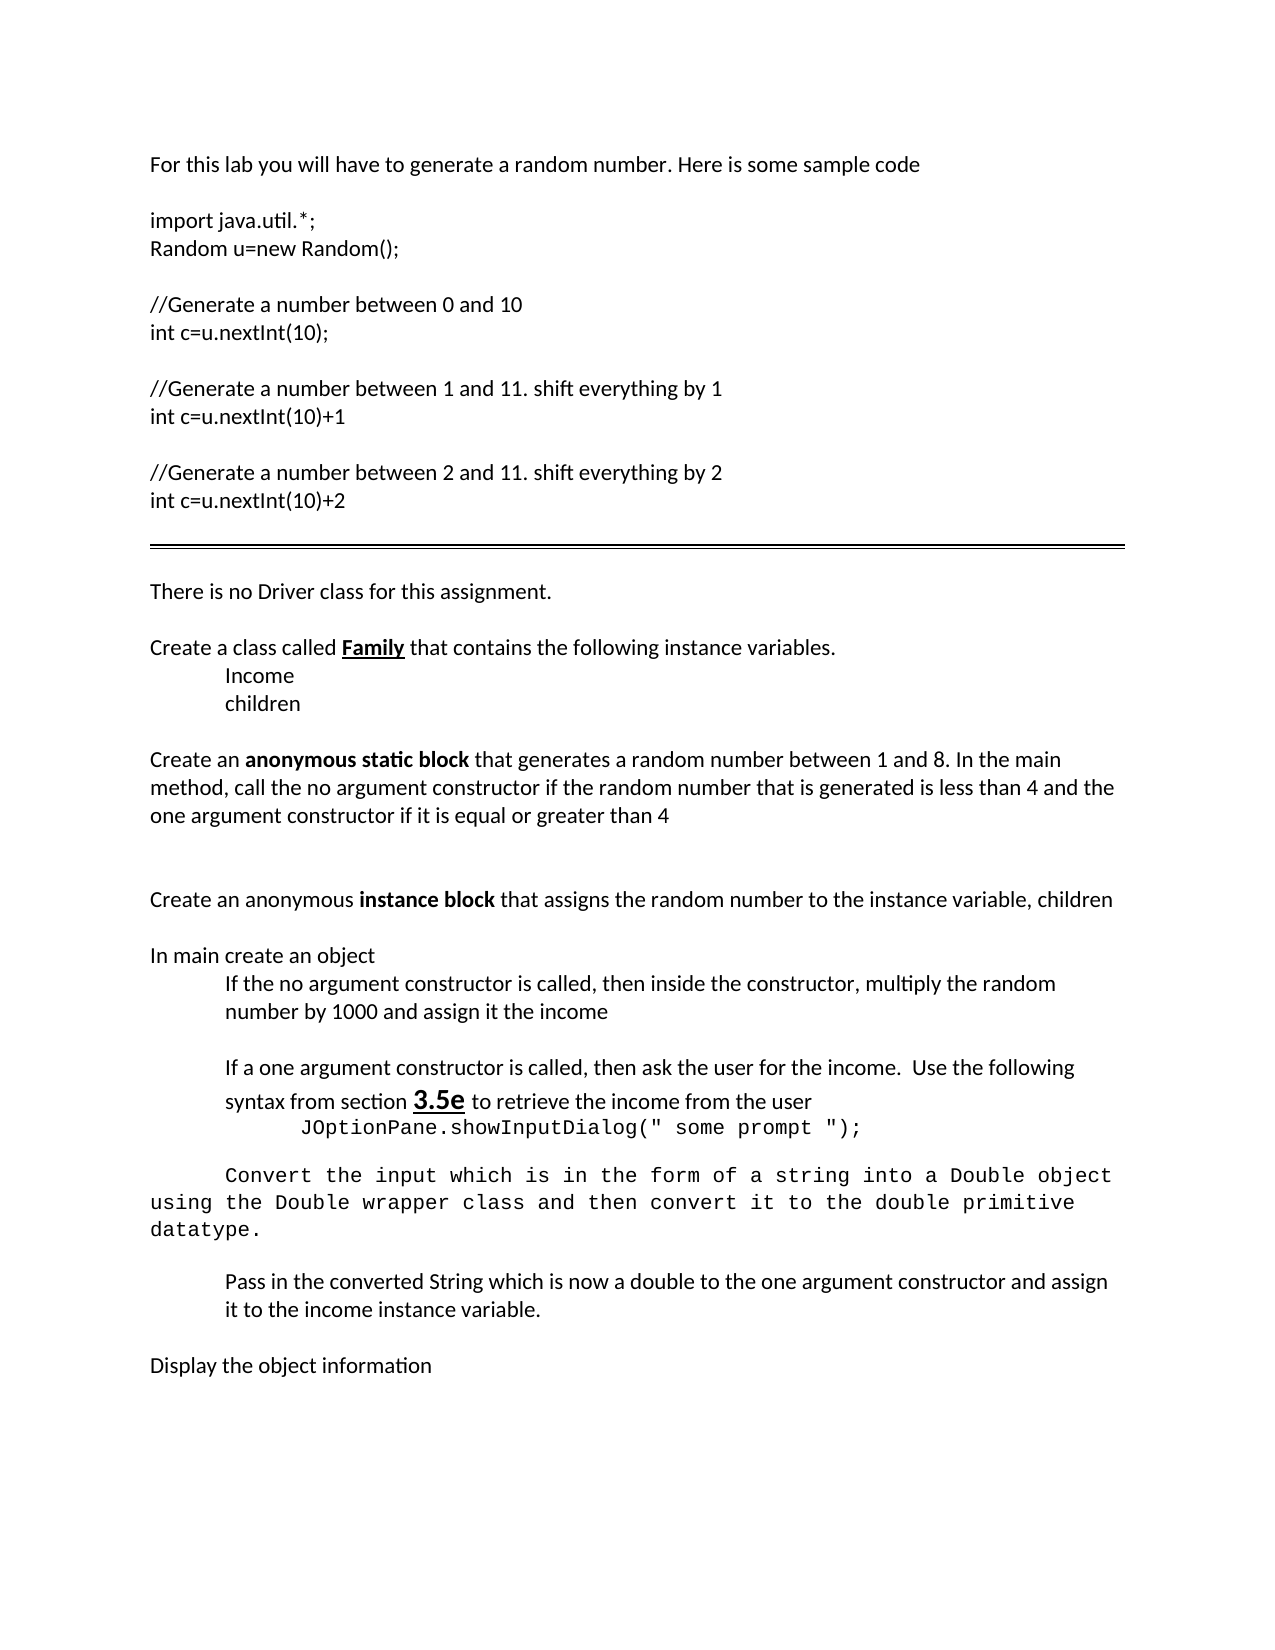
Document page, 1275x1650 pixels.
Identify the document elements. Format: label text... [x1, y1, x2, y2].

text int c=u.nextInt(10)+1 [150, 402, 1125, 430]
text If the no argument constructor is called, then inside the constructor, multiply the random number by 1000 and assign it the income [225, 969, 1125, 1025]
text JOptionPane.showInputDialog(" some prompt "); [225, 1117, 1125, 1141]
text //Generate a number between 1 and 11. shift everything by 1 [150, 374, 1125, 402]
text In main create an object [150, 941, 1125, 969]
text Income [150, 661, 1125, 689]
text import java.util.*; [150, 206, 1125, 234]
text Create an anonymous static block that generates a random number between 1 and 8. In the main method, call the no argument constructor if the random number that is generated is less than 4 and the one argument constructor if it is equal or greater than 4 [150, 745, 1125, 829]
text Random u=new Random(); [150, 234, 1125, 262]
text Pass in the converted String which is now a double to the one argument constructor and assign it to the income instance variable. [225, 1267, 1125, 1323]
text For this lab you will have to generate a random number. Here is some sample code [150, 150, 1125, 178]
text Create a class called Family that contains the following instance variables. [150, 633, 1125, 661]
text //Generate a number between 2 and 11. shift everything by 2 [150, 458, 1125, 486]
text int c=u.nextInt(10); [150, 318, 1125, 346]
text Create an anonymous instance block that assigns the random number to the instance variable, children [150, 885, 1125, 913]
text //Generate a number between 0 and 10 [150, 290, 1125, 318]
text Convert the input which is in the form of a string into a Double object using the Double wrapper class and then convert it to the double primitive datatype. [150, 1165, 1125, 1243]
text int c=u.nextInt(10)+2 [150, 486, 1125, 514]
text There is no Driver class for this assignment. [150, 577, 1125, 605]
text Display the object information [150, 1352, 1125, 1379]
text If a one argument constructor is called, then ask the user for the income. Use the following syntax from section 3.5e to retrieve the income from the user [225, 1053, 1125, 1117]
text children [150, 689, 1125, 717]
